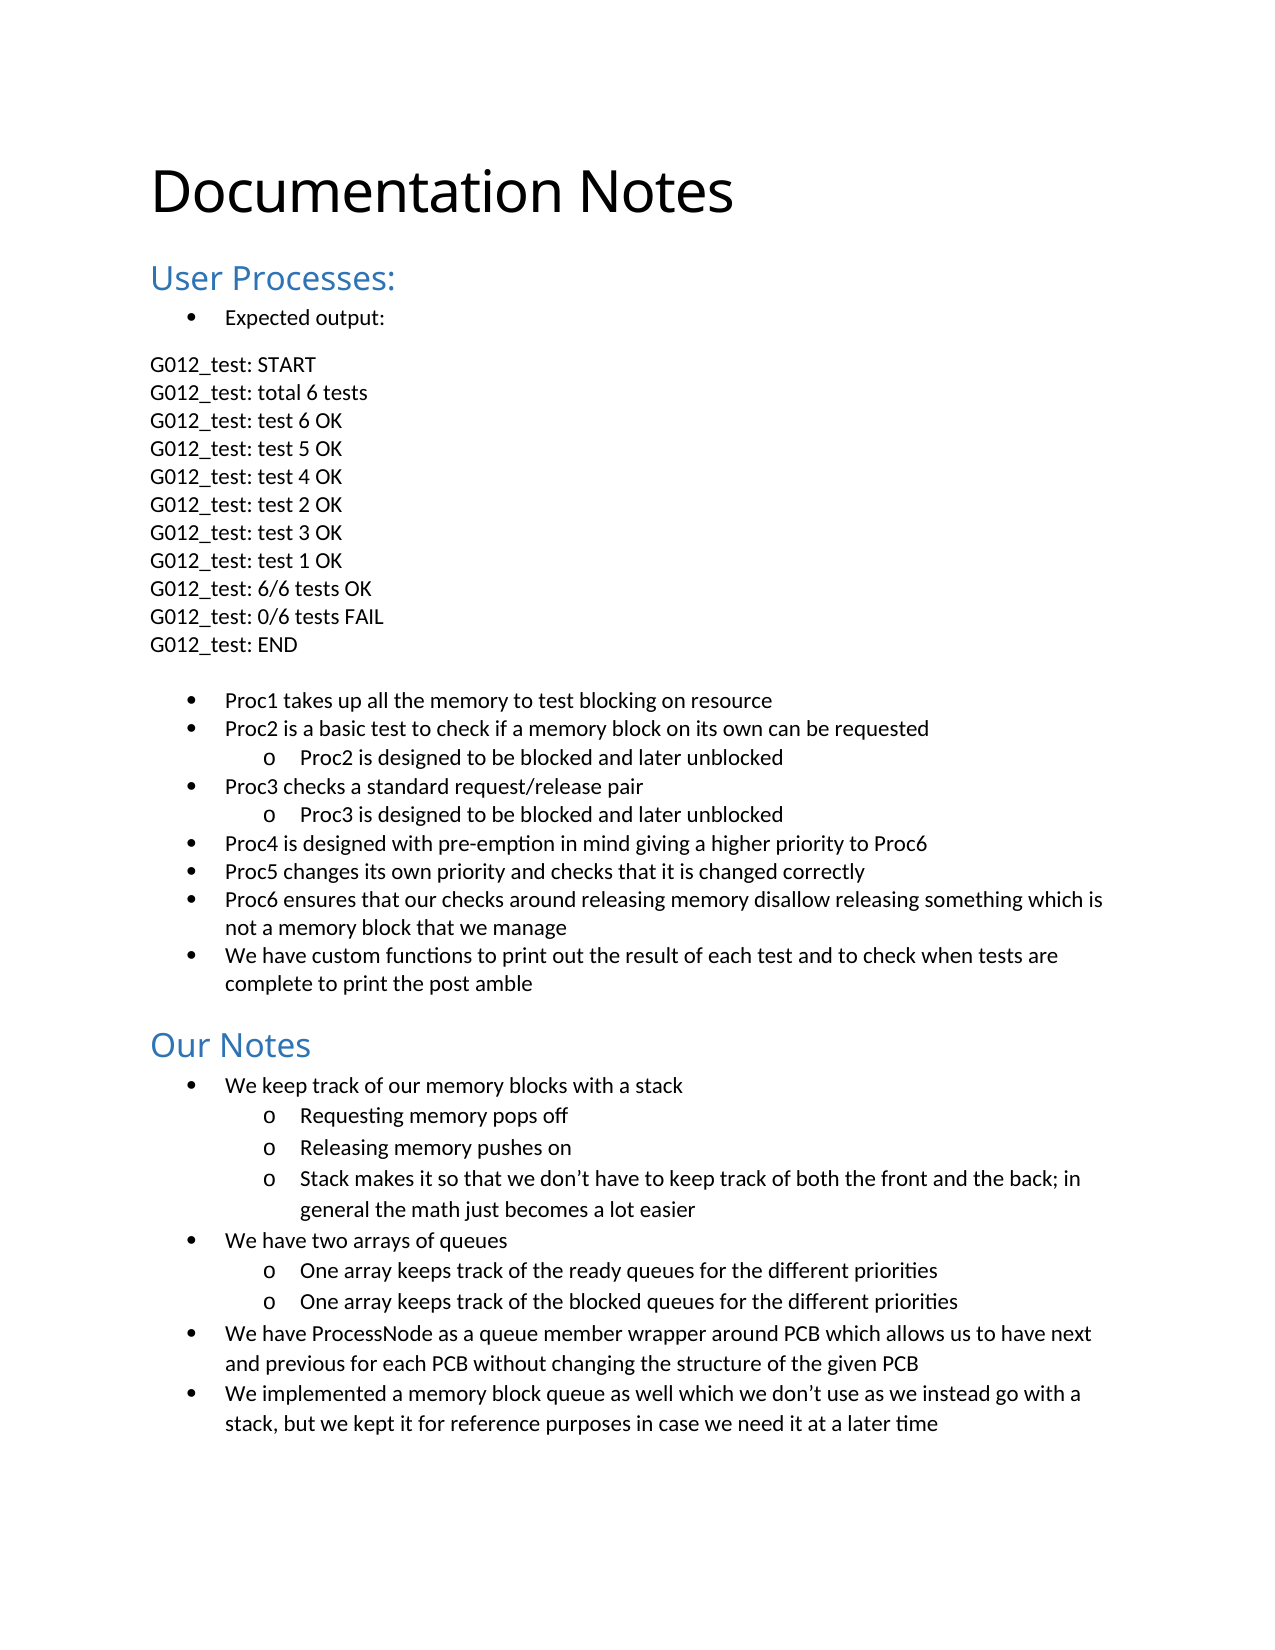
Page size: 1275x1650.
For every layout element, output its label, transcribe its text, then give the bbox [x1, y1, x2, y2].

list Proc2 is designed to be blocked and later unblocked [262, 743, 1125, 772]
list Proc3 checks a standard request/release pair [187, 772, 1125, 800]
list Proc5 changes its own priority and checks that it is changed correctly [187, 857, 1125, 885]
list We have ProcessNode as a queue member wrapper around PCB which allows us to have next and previous for each PCB without changing the structure of the given PCB [187, 1319, 1125, 1377]
text G012_test: 0/6 tests FAIL [150, 602, 1125, 631]
list Proc6 ensures that our checks around releasing memory disallow releasing something which is not a memory block that we manage [187, 885, 1125, 941]
list We have two arrays of queues [187, 1226, 1125, 1254]
list Releasing memory pushes on [262, 1133, 1125, 1162]
list Requesting memory pops off [262, 1101, 1125, 1130]
list Stack makes it so that we don’t have to keep track of both the front and the back; in general the math just becomes a lot easier [262, 1164, 1125, 1223]
list Proc3 is designed to be blocked and later unblocked [262, 800, 1125, 829]
subtitle User Processes: [150, 254, 1125, 300]
list We implemented a memory block queue as well which we don’t use as we instead go with a stack, but we kept it for reference purposes in case we need it at a later time [187, 1379, 1125, 1437]
text G012_test: START [150, 350, 1125, 378]
text G012_test: total 6 tests [150, 378, 1125, 406]
text G012_test: test 6 OK [150, 406, 1125, 434]
list Proc1 takes up all the memory to test blocking on resource [187, 687, 1125, 714]
list One array keeps track of the blocked queues for the different priorities [262, 1287, 1125, 1317]
text G012_test: test 3 OK [150, 518, 1125, 546]
text G012_test: test 4 OK [150, 462, 1125, 490]
list One array keeps track of the ready queues for the different priorities [262, 1256, 1125, 1285]
text G012_test: 6/6 tests OK [150, 574, 1125, 602]
text G012_test: test 1 OK [150, 546, 1125, 574]
list Expected output: [187, 303, 1125, 331]
list We keep track of our memory blocks with a stack [187, 1071, 1125, 1099]
list Proc4 is designed with pre-emption in mind giving a higher priority to Proc6 [187, 829, 1125, 857]
text G012_test: END [150, 631, 1125, 658]
list We have custom functions to print out the result of each test and to check when tests are complete to print the post amble [187, 941, 1125, 997]
text G012_test: test 5 OK [150, 434, 1125, 462]
subtitle Our Notes [150, 1022, 1125, 1067]
list Proc2 is a basic test to check if a memory block on its own can be requested [187, 714, 1125, 743]
text G012_test: test 2 OK [150, 490, 1125, 518]
title Documentation Notes [150, 150, 1125, 229]
